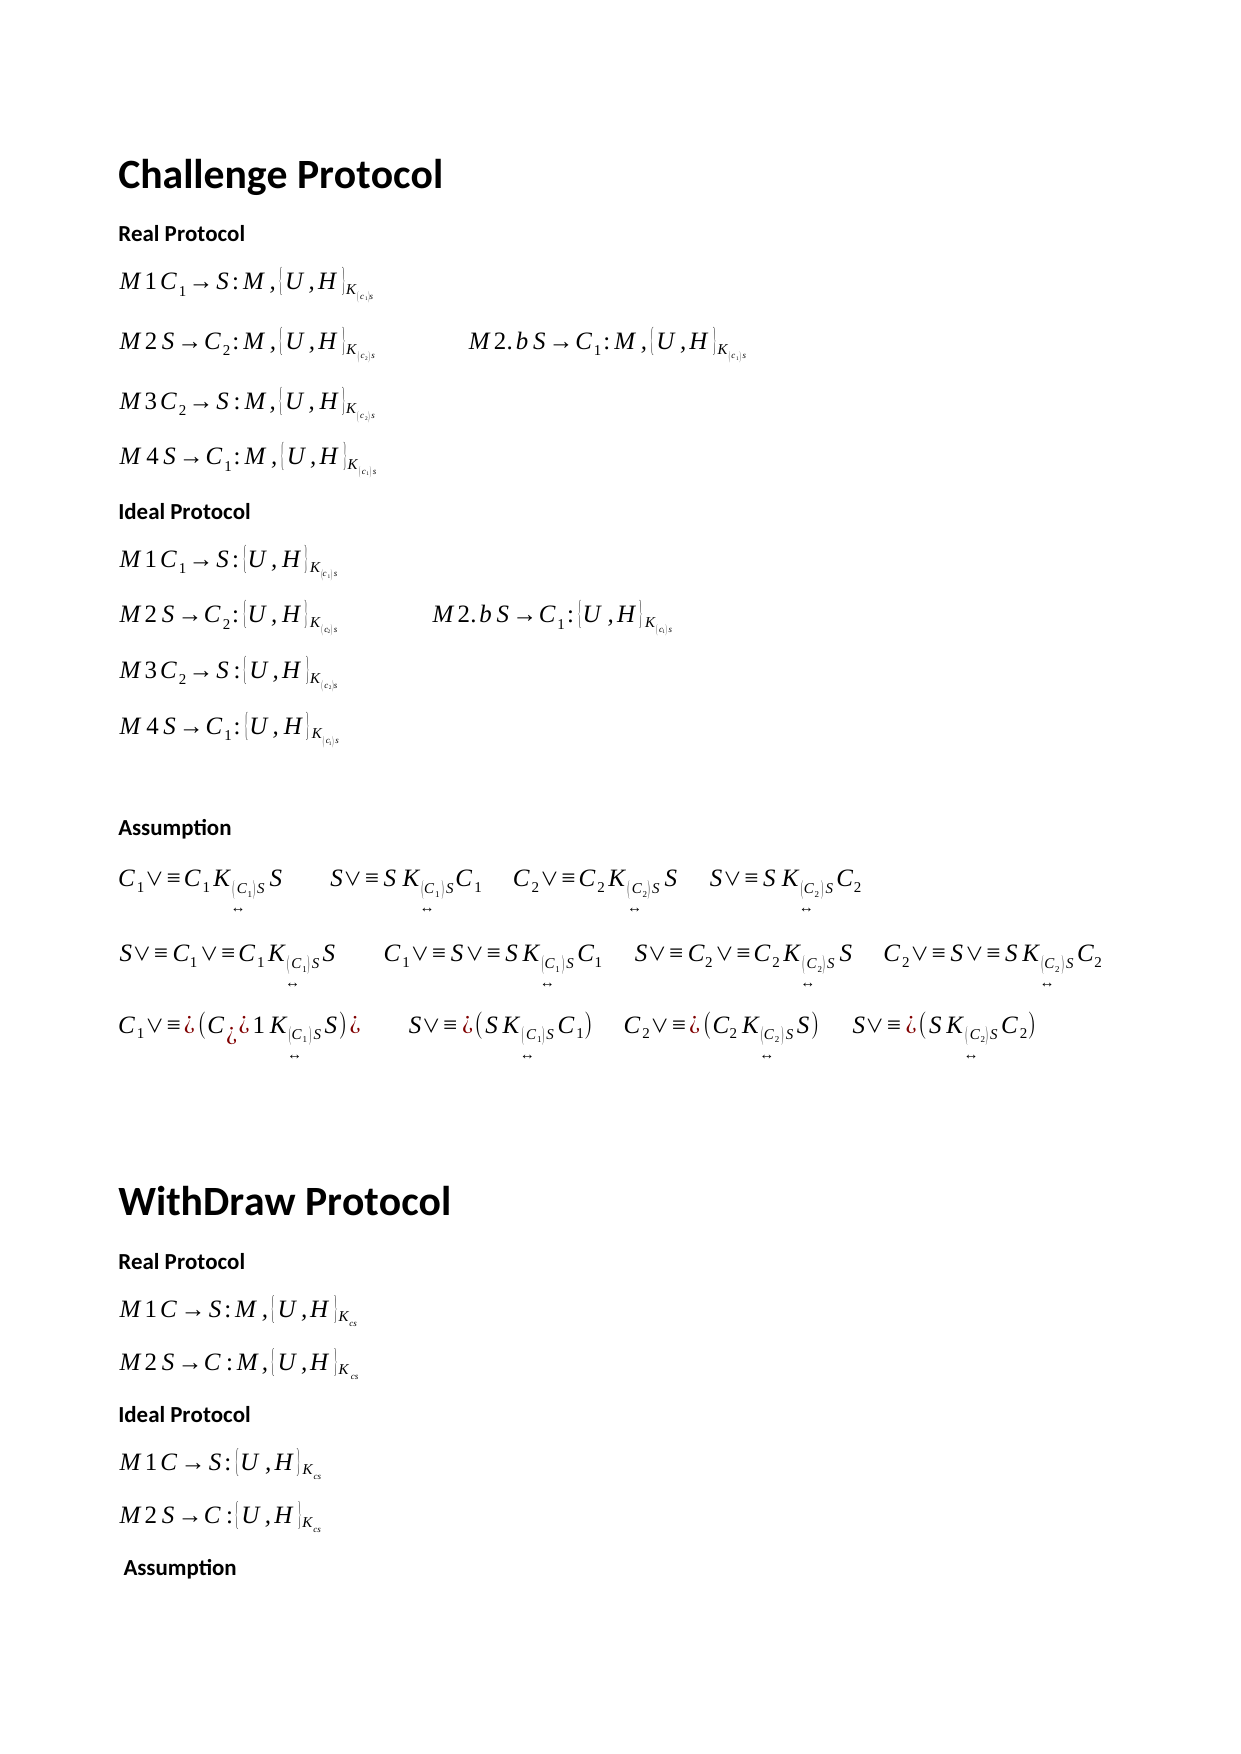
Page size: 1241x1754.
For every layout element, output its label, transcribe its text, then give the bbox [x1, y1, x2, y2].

text Ideal Protocol [118, 1400, 1122, 1428]
text Assumption [118, 1553, 1122, 1581]
text Real Protocol [118, 1247, 1122, 1275]
text Challenge Protocol [118, 148, 1122, 198]
text Assumption [118, 813, 1122, 841]
text Ideal Protocol [118, 497, 1122, 525]
text Real Protocol [118, 219, 1122, 247]
text WithDraw Protocol [118, 1175, 1122, 1226]
